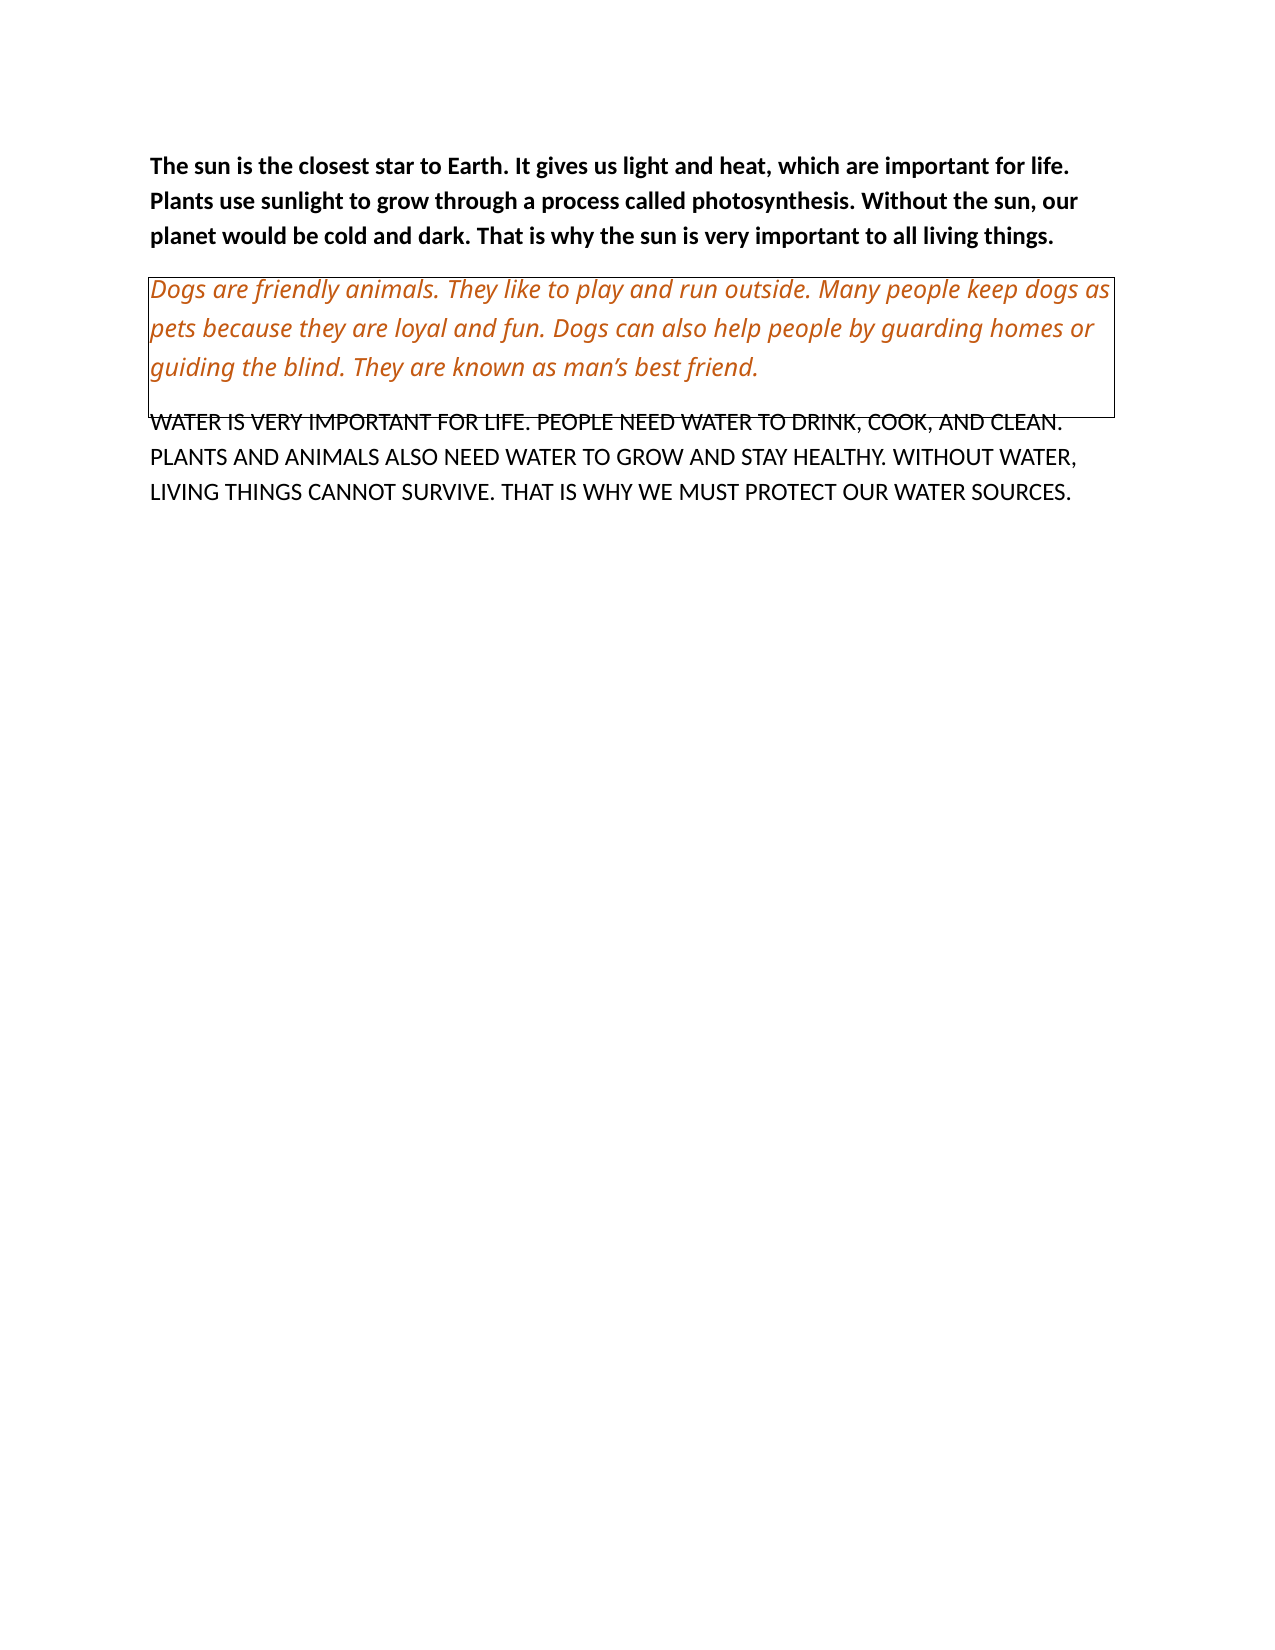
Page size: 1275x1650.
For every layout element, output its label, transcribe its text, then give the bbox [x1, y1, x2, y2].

text Dogs are friendly animals. They like to play and run outside. Many people keep dogs as pets because they are loyal and fun. Dogs can also help people by guarding homes or guiding the blind. They are known as man’s best friend. [150, 272, 1125, 384]
text The sun is the closest star to Earth. It gives us light and heat, which are important for life. Plants use sunlight to grow through a process called photosynthesis. Without the sun, our planet would be cold and dark. That is why the sun is very important to all living things. [150, 150, 1125, 251]
text WATER IS VERY IMPORTANT FOR LIFE. PEOPLE NEED WATER TO DRINK, COOK, AND CLEAN. PLANTS AND ANIMALS ALSO NEED WATER TO GROW AND STAY HEALTHY. WITHOUT WATER, LIVING THINGS CANNOT SURVIVE. THAT IS WHY WE MUST PROTECT OUR WATER SOURCES. [150, 406, 1125, 506]
